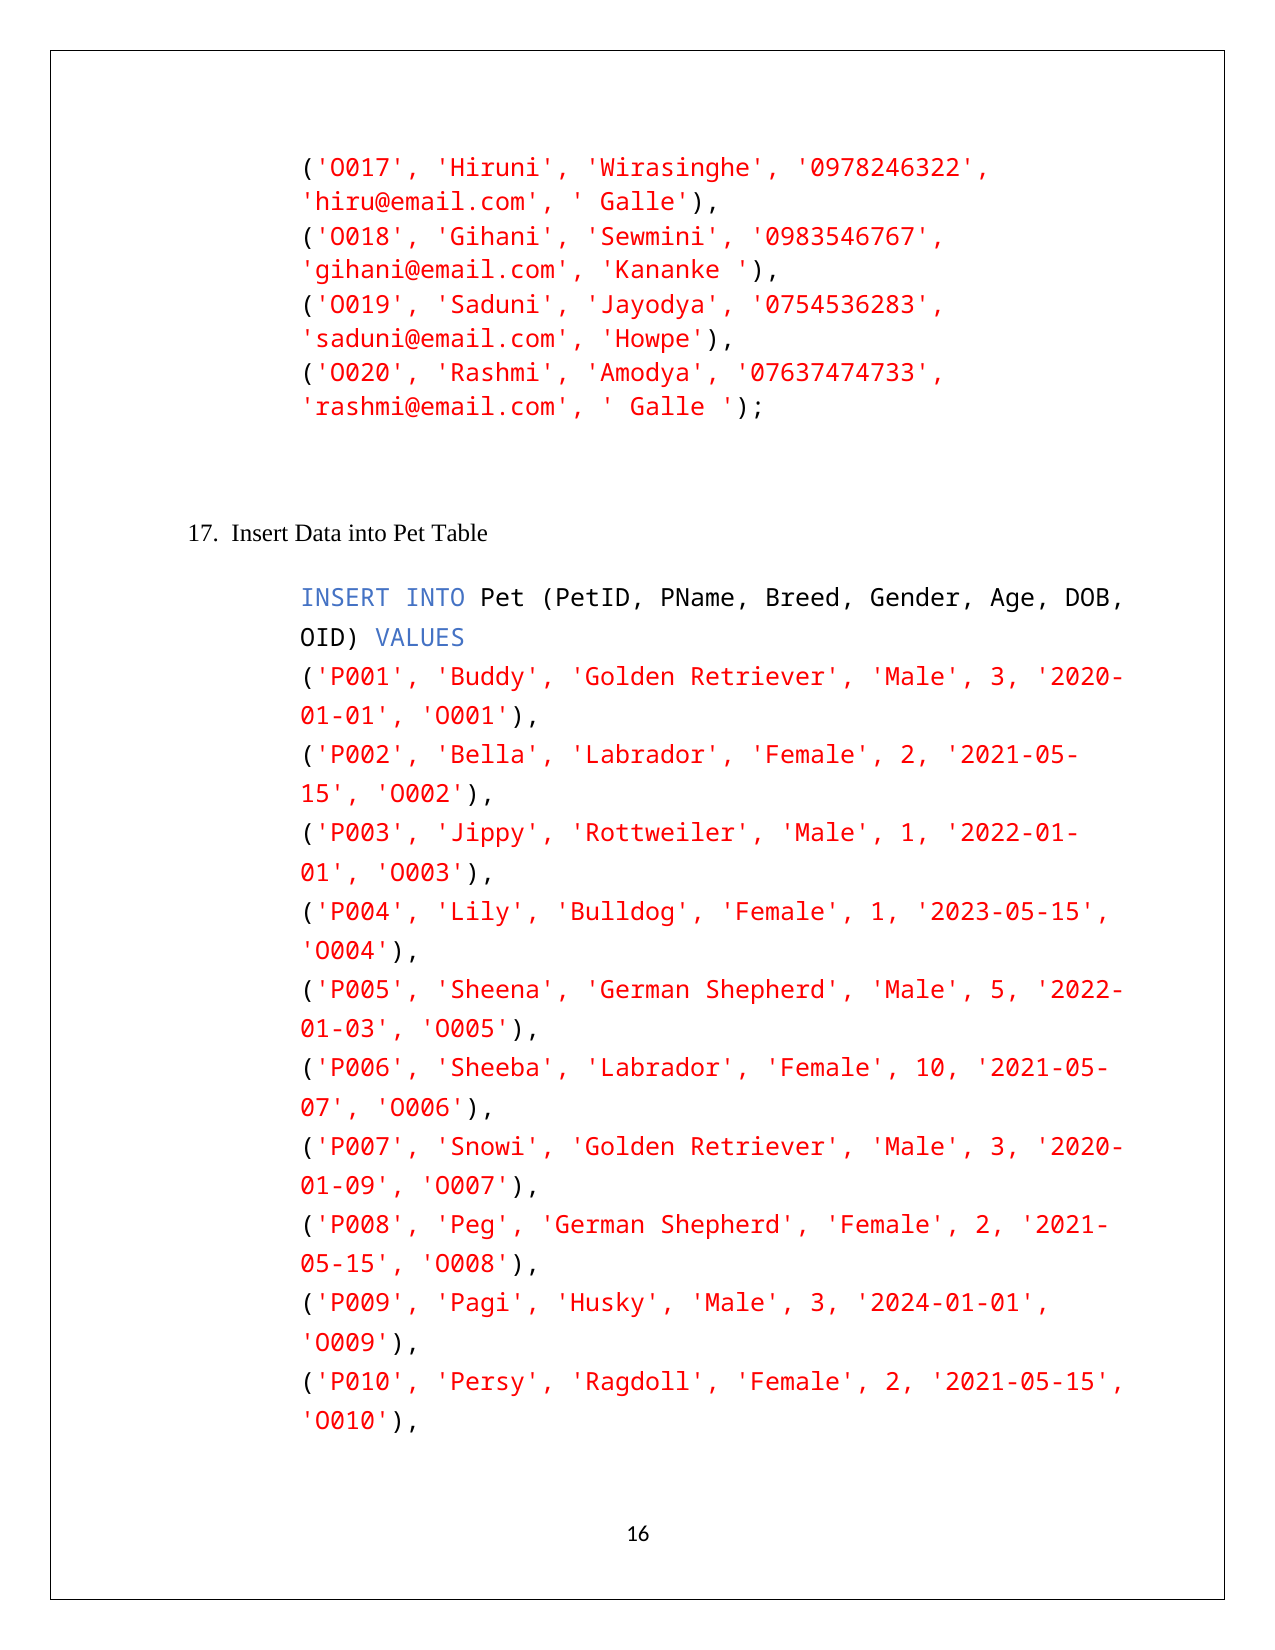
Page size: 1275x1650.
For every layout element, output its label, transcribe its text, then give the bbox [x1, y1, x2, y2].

list ('O020', 'Rashmi', 'Amodya', '07637474733', 'rashmi@email.com', ' Galle '); [300, 354, 1125, 422]
list ('O018', 'Gihani', 'Sewmini', '0983546767', 'gihani@email.com', 'Kananke '), [300, 218, 1125, 286]
list ('P010', 'Persy', 'Ragdoll', 'Female', 2, '2021-05-15', 'O010'), [300, 1363, 1125, 1437]
list ('O017', 'Hiruni', 'Wirasinghe', '0978246322', 'hiru@email.com', ' Galle'), [300, 150, 1125, 218]
list ('P003', 'Jippy', 'Rottweiler', 'Male', 1, '2022-01-01', 'O003'), [300, 815, 1125, 888]
list ('P004', 'Lily', 'Bulldog', 'Female', 1, '2023-05-15', 'O004'), [300, 893, 1125, 967]
list ('P002', 'Bella', 'Labrador', 'Female', 2, '2021-05-15', 'O002'), [300, 737, 1125, 810]
list ('P005', 'Sheena', 'German Shepherd', 'Male', 5, '2022-01-03', 'O005'), [300, 972, 1125, 1045]
list ('P007', 'Snowi', 'Golden Retriever', 'Male', 3, '2020-01-09', 'O007'), [300, 1128, 1125, 1202]
list ('P008', 'Peg', 'German Shepherd', 'Female', 2, '2021-05-15', 'O008'), [300, 1207, 1125, 1280]
list ('P001', 'Buddy', 'Golden Retriever', 'Male', 3, '2020-01-01', 'O001'), [300, 658, 1125, 732]
list INSERT INTO Pet (PetID, PName, Breed, Gender, Age, DOB, OID) VALUES [300, 580, 1125, 653]
list ('O019', 'Saduni', 'Jayodya', '0754536283', 'saduni@email.com', 'Howpe'), [300, 286, 1125, 354]
list ('P006', 'Sheeba', 'Labrador', 'Female', 10, '2021-05-07', 'O006'), [300, 1050, 1125, 1123]
list ('P009', 'Pagi', 'Husky', 'Male', 3, '2024-01-01', 'O009'), [300, 1285, 1125, 1358]
list Insert Data into Pet Table [187, 518, 1125, 547]
